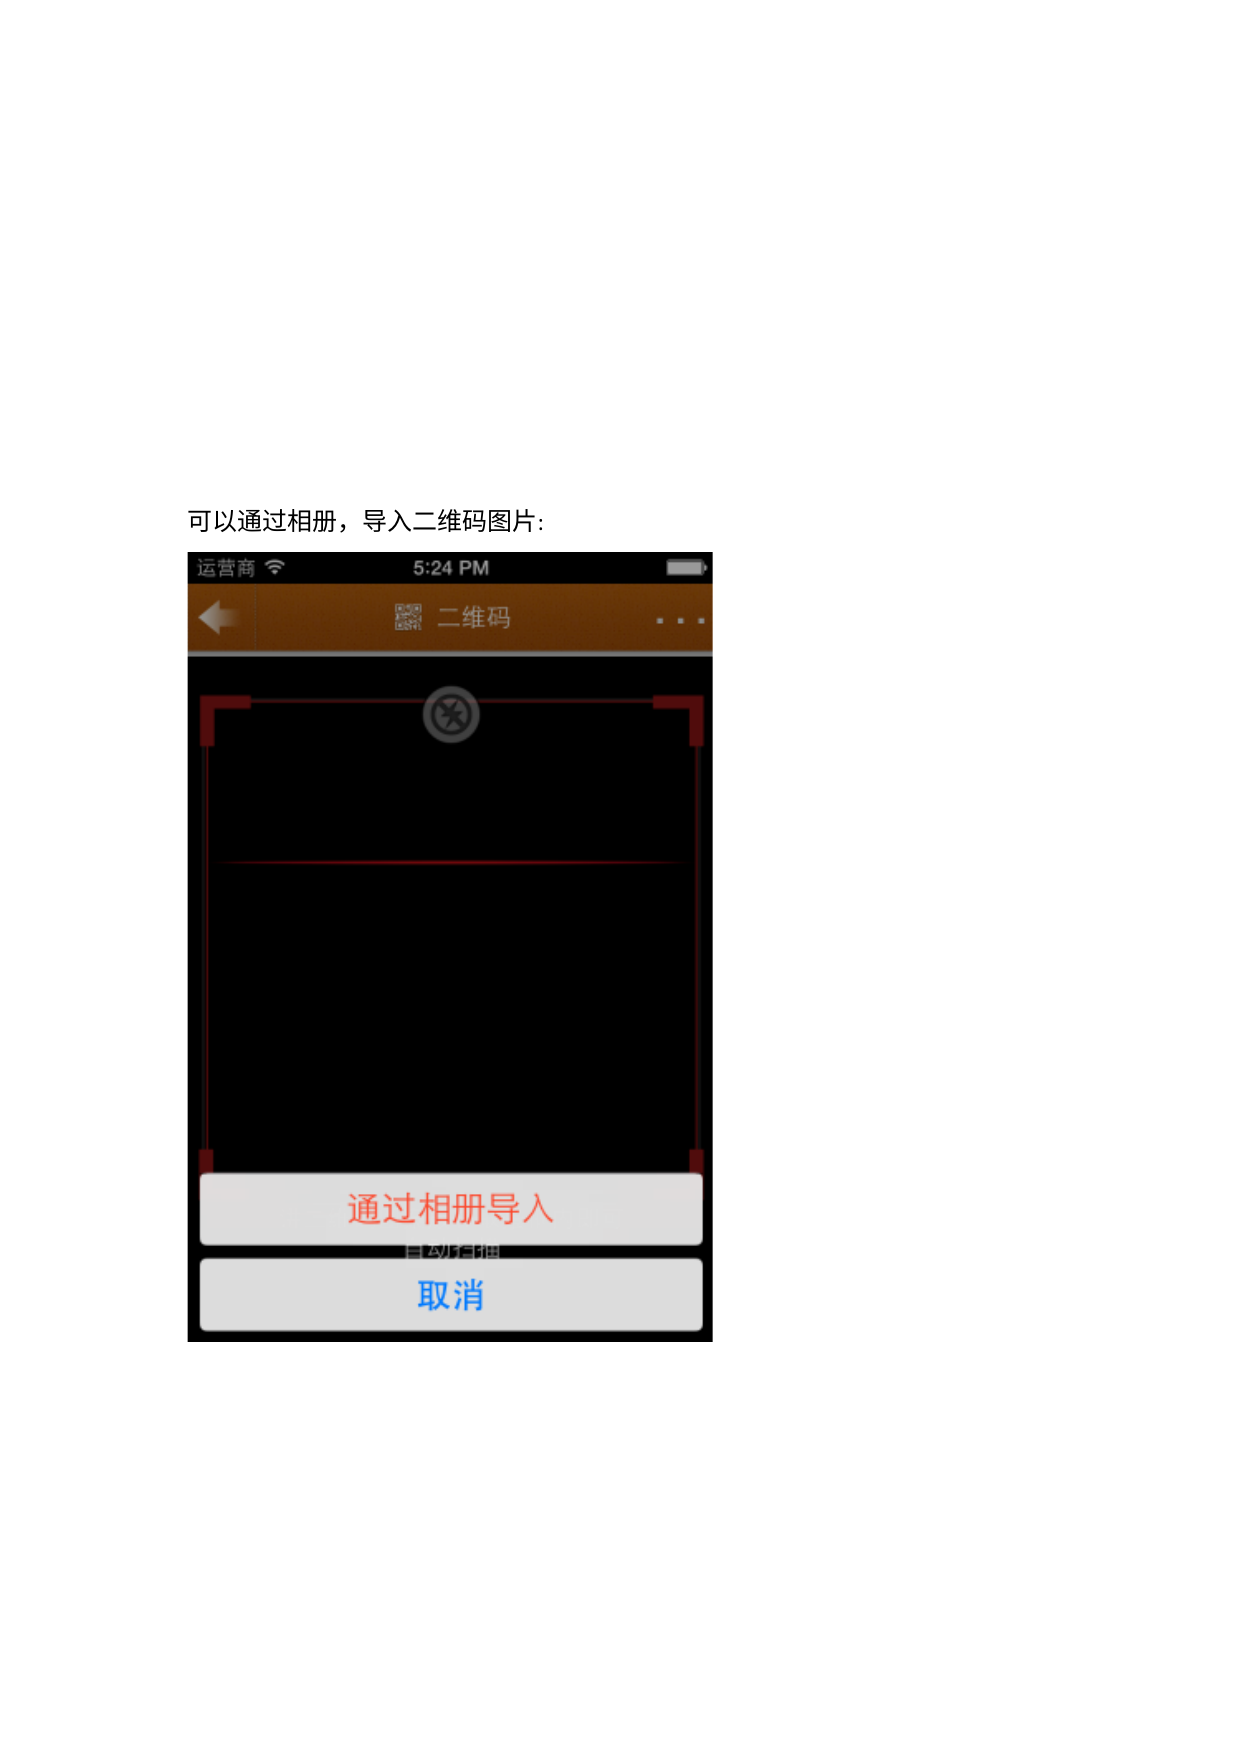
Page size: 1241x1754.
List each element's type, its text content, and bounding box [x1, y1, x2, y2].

text 可以通过相册，导入二维码图片: [187, 487, 1053, 552]
picture [187, 552, 713, 1342]
